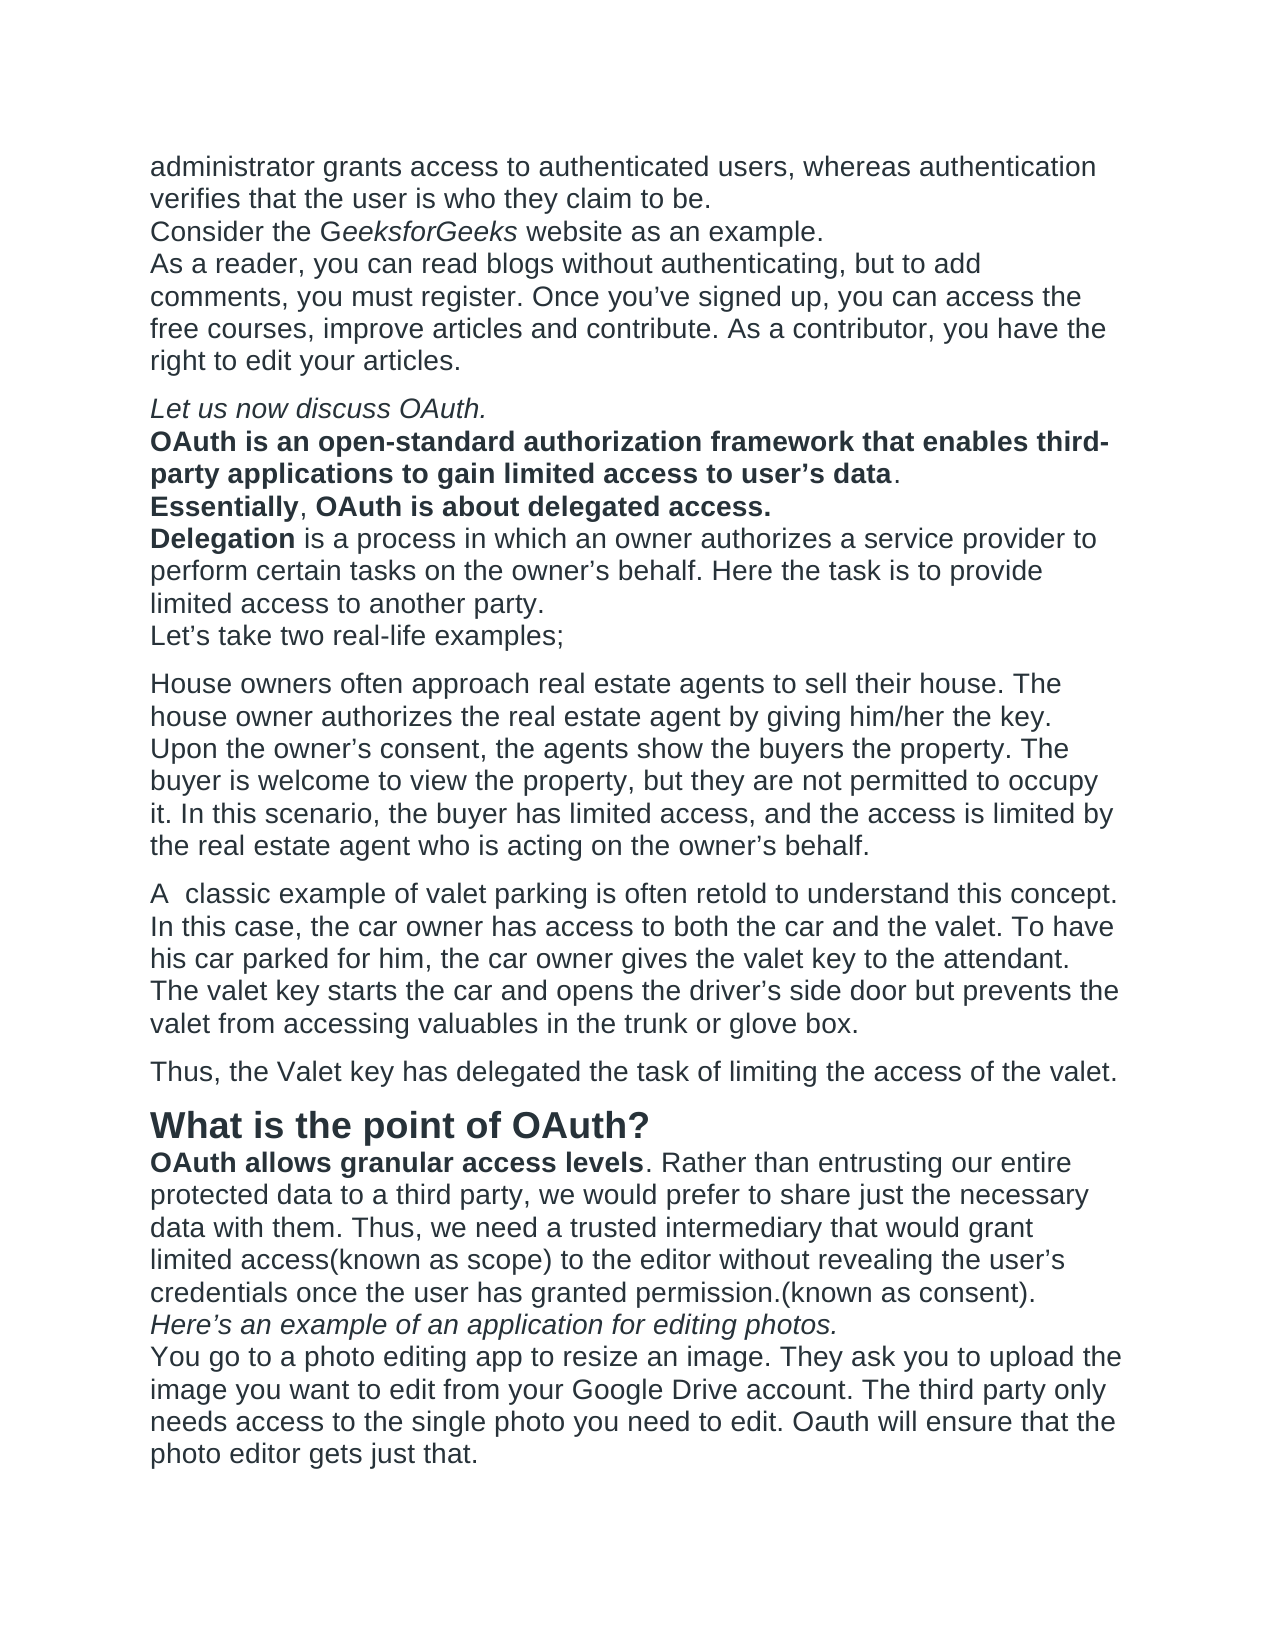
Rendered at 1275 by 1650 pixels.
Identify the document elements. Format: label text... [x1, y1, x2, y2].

text OAuth is an open-standard authorization framework that enables third-party applications to gain limited access to user’s data. [150, 425, 1125, 489]
text OAuth allows granular access levels. Rather than entrusting our entire protected data to a third party, we would prefer to share just the necessary data with them. Thus, we need a trusted intermediary that would grant limited access(known as scope) to the editor without revealing the user’s credentials once the user has granted permission.(known as consent). [150, 1146, 1125, 1308]
text Thus, the Valet key has delegated the task of limiting the access of the valet. [150, 1055, 1125, 1087]
text A classic example of valet parking is often retold to understand this concept. In this case, the car owner has access to both the car and the valet. To have his car parked for him, the car owner gives the valet key to the attendant. The valet key starts the car and opens the driver’s side door but prevents the valet from accessing valuables in the trunk or glove box. [150, 877, 1125, 1039]
text Here’s an example of an application for editing photos. [150, 1308, 1125, 1340]
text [150, 150, 1125, 215]
text You go to a photo editing app to resize an image. They ask you to upload the image you want to edit from your Google Drive account. The third party only needs access to the single photo you need to edit. Oauth will ensure that the photo editor gets just that. [150, 1340, 1125, 1470]
text As a reader, you can read blogs without authenticating, but to add comments, you must register. Once you’ve signed up, you can access the free courses, improve articles and contribute. As a contributor, you have the right to edit your articles. [150, 247, 1125, 377]
text Essentially, OAuth is about delegated access. [150, 489, 1125, 522]
text What is the point of OAuth? [150, 1103, 1125, 1146]
text Let us now discuss OAuth. [150, 392, 1125, 425]
text Consider the GeeksforGeeks website as an example. [150, 215, 1125, 247]
text House owners often approach real estate agents to sell their house. The house owner authorizes the real estate agent by giving him/her the key. Upon the owner’s consent, the agents show the buyers the property. The buyer is welcome to view the property, but they are not permitted to occupy it. In this scenario, the buyer has limited access, and the access is limited by the real estate agent who is acting on the owner’s behalf. [150, 667, 1125, 862]
text Let’s take two real-life examples; [150, 619, 1125, 652]
text Delegation is a process in which an owner authorizes a service provider to perform certain tasks on the owner’s behalf. Here the task is to provide limited access to another party. [150, 522, 1125, 619]
